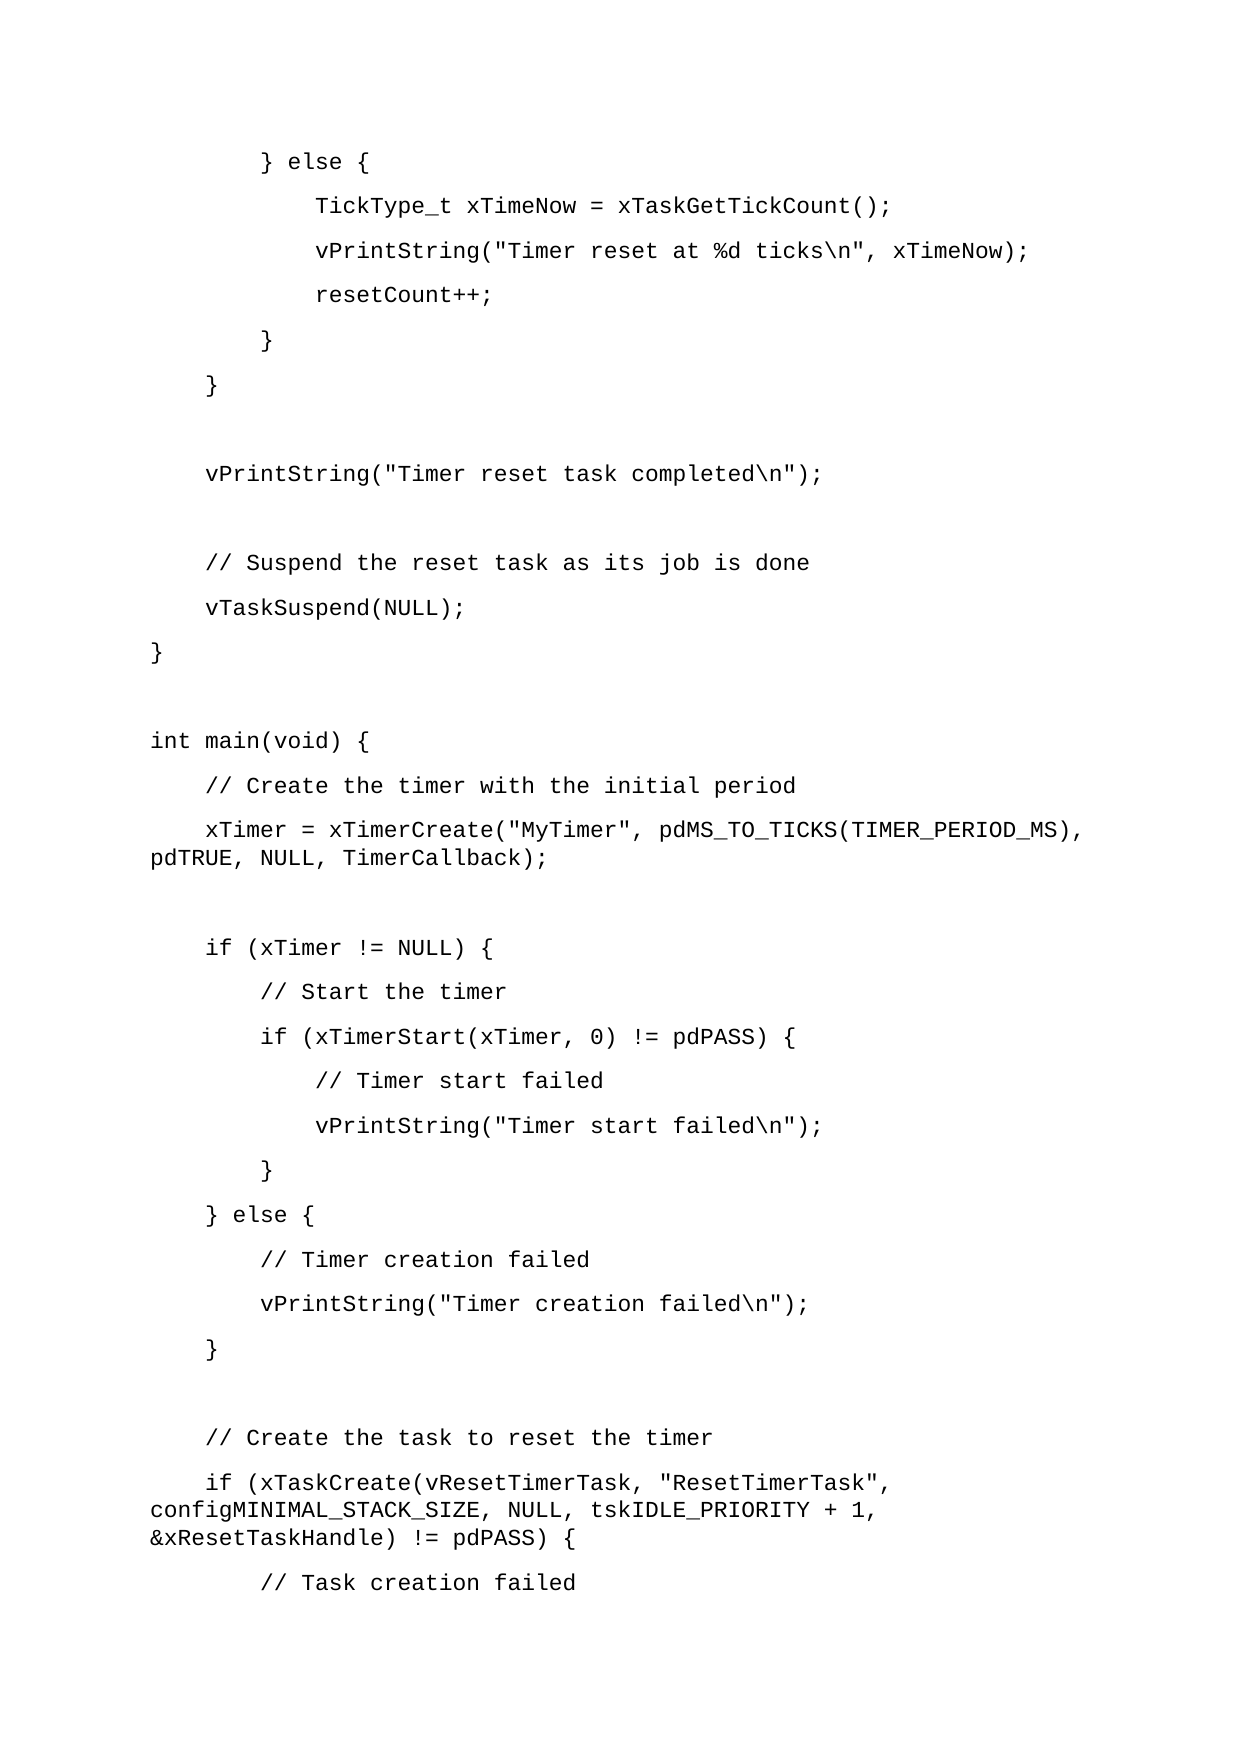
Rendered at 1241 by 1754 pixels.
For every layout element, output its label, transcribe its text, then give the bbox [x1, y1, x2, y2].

text // Timer start failed [150, 1069, 1090, 1096]
text // Task creation failed [150, 1571, 1090, 1597]
text } else { [150, 150, 1090, 176]
text int main(void) { [150, 729, 1090, 756]
text vTaskSuspend(NULL); [150, 596, 1090, 622]
text vPrintString("Timer start failed\n"); [150, 1114, 1090, 1140]
text TickType_t xTimeNow = xTaskGetTickCount(); [150, 194, 1090, 221]
text if (xTaskCreate(vResetTimerTask, "ResetTimerTask", configMINIMAL_STACK_SIZE, NULL, tskIDLE_PRIORITY + 1, &xResetTaskHandle) != pdPASS) { [150, 1471, 1090, 1553]
text vPrintString("Timer creation failed\n"); [150, 1292, 1090, 1318]
text resetCount++; [150, 284, 1090, 310]
text vPrintString("Timer reset task completed\n"); [150, 462, 1090, 488]
text vPrintString("Timer reset at %d ticks\n", xTimeNow); [150, 239, 1090, 265]
text } [150, 328, 1090, 354]
text if (xTimer != NULL) { [150, 936, 1090, 962]
text if (xTimerStart(xTimer, 0) != pdPASS) { [150, 1025, 1090, 1051]
text } [150, 1159, 1090, 1185]
text } [150, 373, 1090, 399]
text // Start the timer [150, 980, 1090, 1006]
text // Timer creation failed [150, 1248, 1090, 1274]
text xTimer = xTimerCreate("MyTimer", pdMS_TO_TICKS(TIMER_PERIOD_MS), pdTRUE, NULL, TimerCallback); [150, 819, 1090, 873]
text // Create the timer with the initial period [150, 774, 1090, 800]
text // Suspend the reset task as its job is done [150, 551, 1090, 577]
text // Create the task to reset the timer [150, 1426, 1090, 1452]
text } else { [150, 1203, 1090, 1229]
text } [150, 640, 1090, 666]
text } [150, 1337, 1090, 1363]
